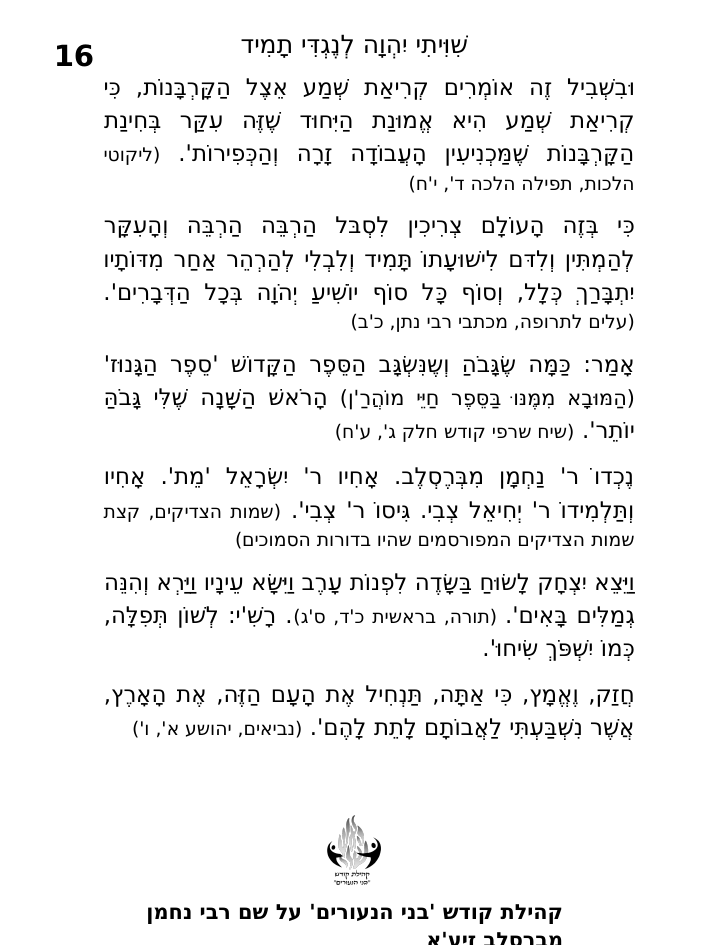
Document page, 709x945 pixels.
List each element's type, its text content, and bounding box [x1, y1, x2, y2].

text וַיֵּצֵא יִצְחָק לָשׂוּחַ בַּשָּׂדֶה לִפְנוֹת עָרֶב וַיִּשָּׂא עֵינָיו וַיַּרְא וְהִנֵּה גְמַלִּים בָּאִים'. (תורה, בראשית כ'ד, ס'ג). רָשִׁ'י: לְשׁוֹן תְּפִלָּה, כְּמוֹ יִשְׁפֹּךְ שִׂיחוּ'. [103, 569, 635, 662]
picture [317, 813, 391, 887]
text כִּי בְּזֶה הָעוֹלָם צְרִיכִין לִסְבּל הַרְבֵּה הַרְבֵּה וְהָעִקָּר לְהַמְתִּין וְלִדּם לִישׁוּעָתוֹ תָּמִיד וְלִבְלִי לְהַרְהֵר אַחַר מִדּוֹתָיו יִתְבָּרַךְ כְּלָל, וְסוֹף כָּל סוֹף יוֹשִׁיעַ יְהֹוָה בְּכָל הַדְּבָרִים'. (עלים לתרופה, מכתבי רבי נתן, כ'ב) [103, 212, 635, 333]
text נֶכְדוֹ ר' נַחְמָן מִבְּרֶסְלֶב. אָחִיו ר' יִשְׂרָאֵל 'מֵת'. אָחִיו וְתַּלְמִידוֹ ר' יְחִיאֵל צְבִי. גִּיסוֹ ר' צְבִי'. (שמות הצדיקים, קצת שמות הצדיקים המפורסמים שהיו בדורות הסמוכים) [103, 463, 635, 551]
text אָמַר: כַּמָּה שֶׂגָּבֹהַ וְשֶנִּשְׂגָּב הַסֵּפֶר הַקָּדוֹשׁ 'סֵפֶר הַגָּנוּז' (הַמּוּבָא מִמֶּנּוּ בַּסֵּפֶר חַיֵּי מוֹהֲרַ'ן) הָרֹאשׁ הַשָּׁנָה שֶׁלִּי גָּבֹהַּ יוֹתֵר'. (שיח שרפי קודש חלק ג', ע'ח) [103, 351, 635, 444]
text חֲזַק, וֶאֱמָץ, כִּי אַתָּה, תַּנְחִיל אֶת הָעָם הַזֶּה, אֶת הָאָרֶץ, אֲשֶׁר נִשְׁבַּעְתִּי לַאֲבוֹתָם לָתֵת לָהֶם'. (נביאים, יהושע א', ו') [103, 681, 635, 741]
text וּבִשְׁבִיל זֶה אוֹמְרִים קְרִיאַת שְׁמַע אֵצֶל הַקָּרְבָּנוֹת, כִּי קְרִיאַת שְׁמַע הִיא אֱמוּנַת הַיִּחוּד שֶׁזֶּה עִקַּר בְּחִינַת הַקָּרְבָּנוֹת שֶׁמַּכְנִיעִין הָעֲבוֹדָה זָרָה וְהַכְּפִירוֹת'. (ליקוטי הלכות, תפילה הלכה ד', י'ח) [103, 74, 635, 194]
